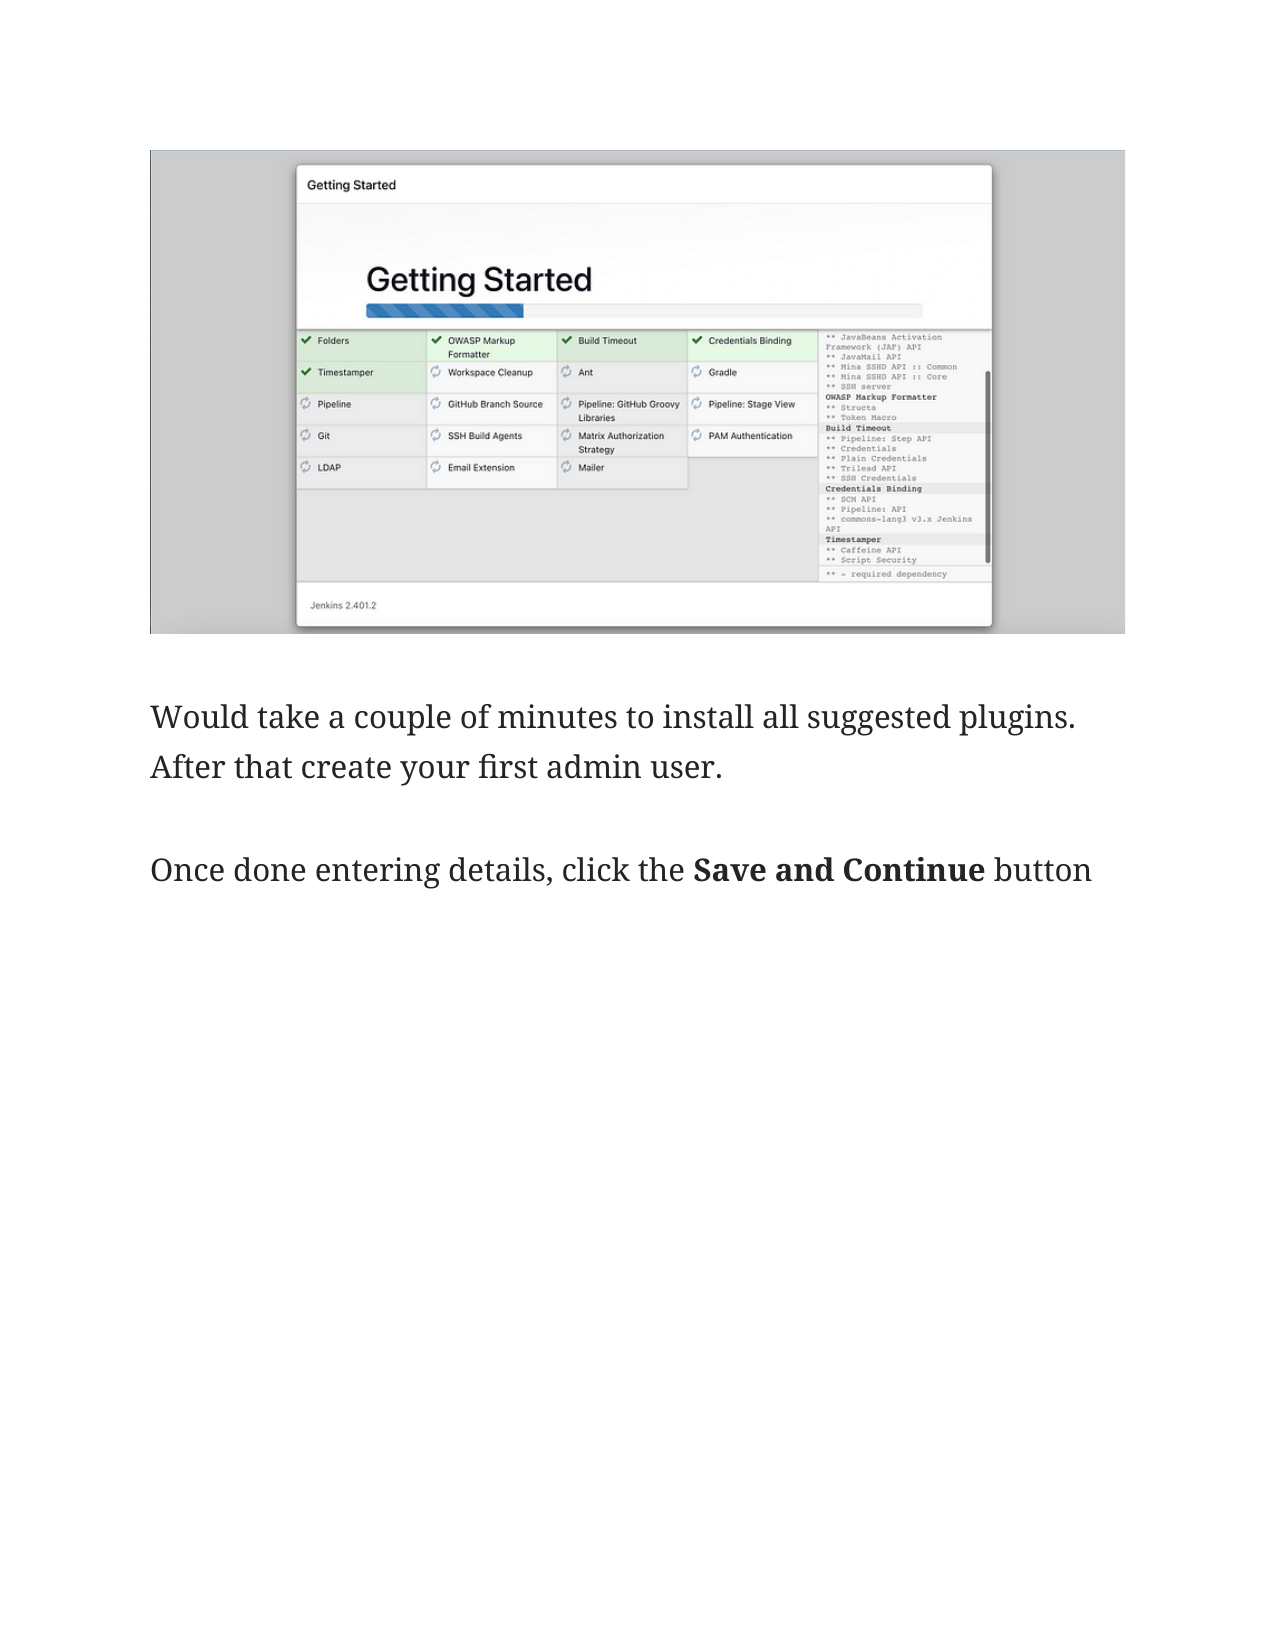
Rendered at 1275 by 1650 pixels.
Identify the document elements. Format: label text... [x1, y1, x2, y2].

text Would take a couple of minutes to install all suggested plugins. After that create your first admin user. [150, 687, 1125, 787]
picture [150, 150, 1125, 634]
text Once done entering details, click the Save and Continue button [150, 841, 1125, 891]
